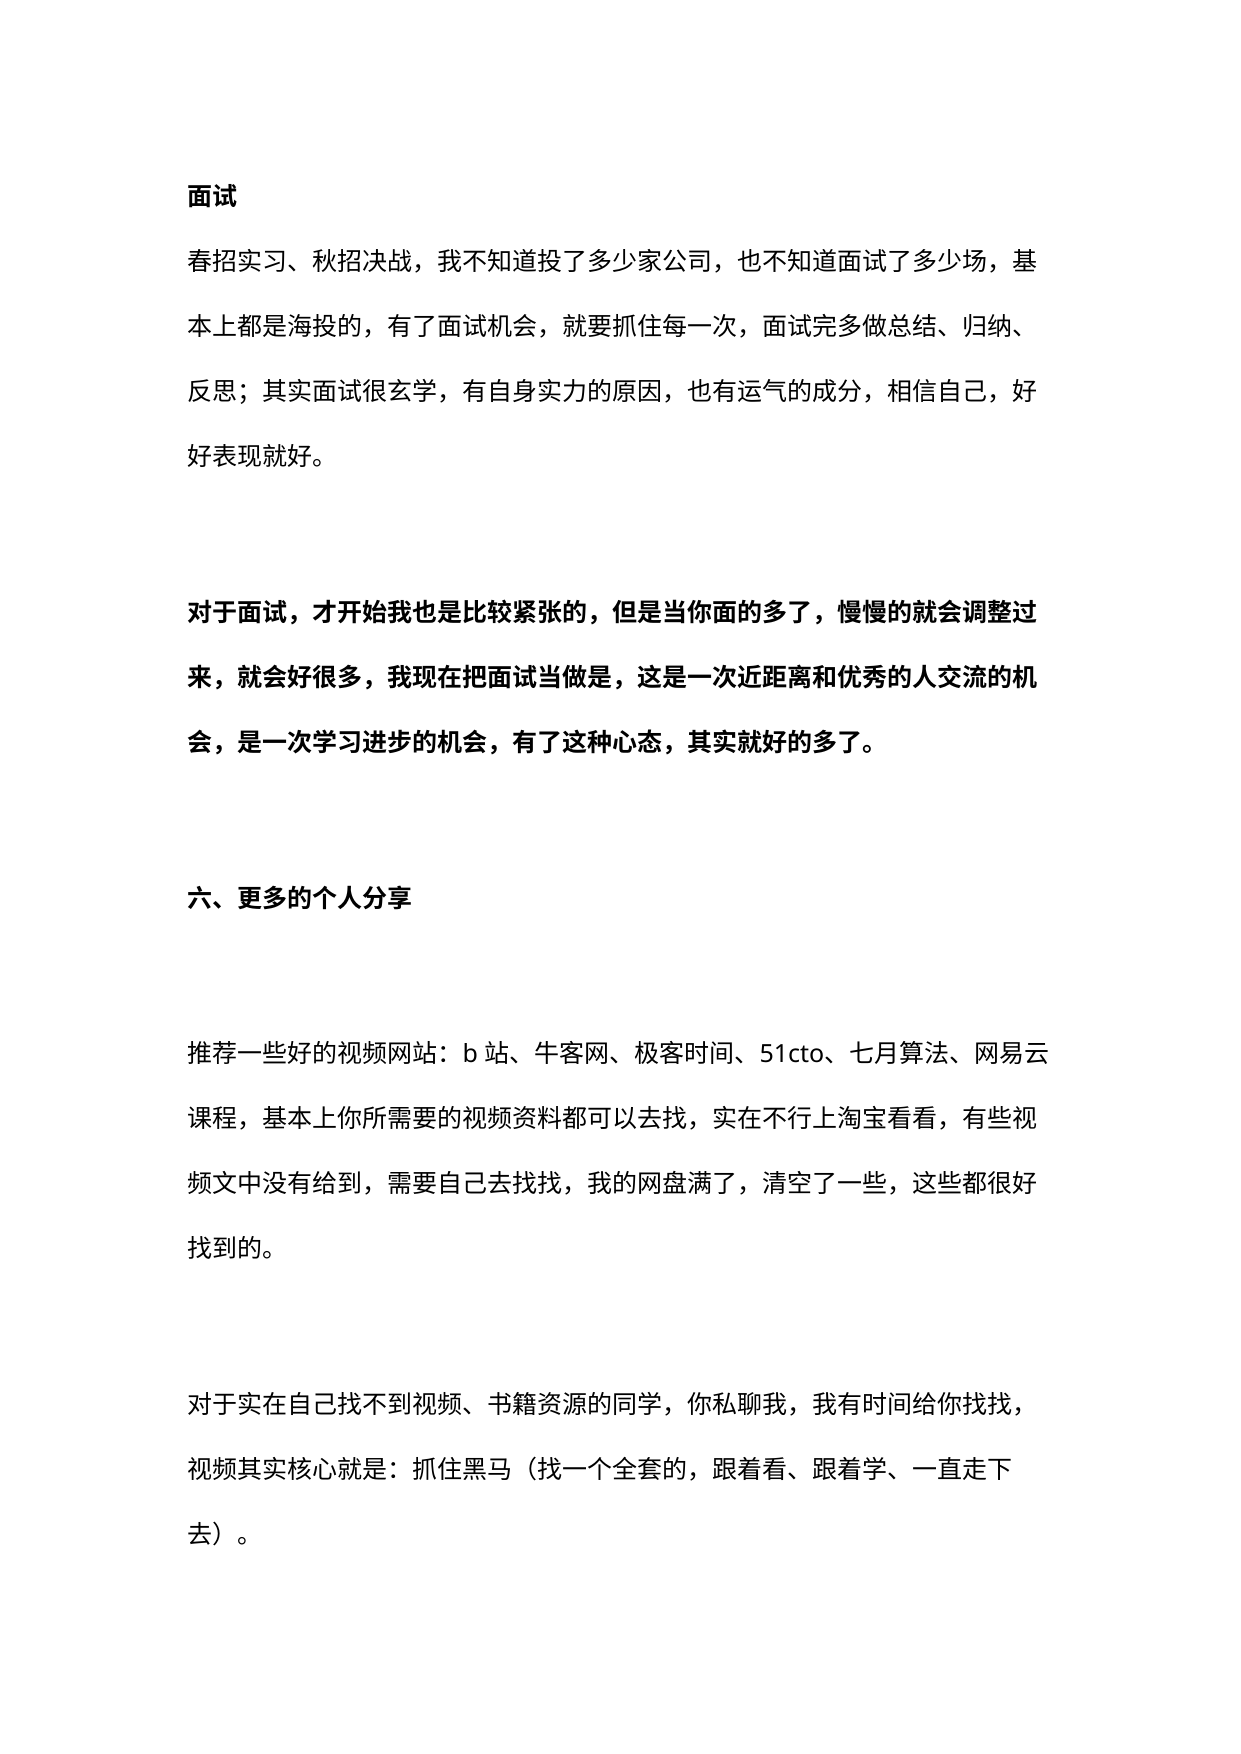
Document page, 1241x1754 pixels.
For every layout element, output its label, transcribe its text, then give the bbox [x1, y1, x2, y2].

text 对于实在自己找不到视频、书籍资源的同学，你私聊我，我有时间给你找找，视频其实核心就是：抓住黑马（找一个全套的，跟着看、跟着学、一直走下去）。 [187, 1370, 1053, 1565]
text 推荐一些好的视频网站：b 站、牛客网、极客时间、51cto、七月算法、网易云课程，基本上你所需要的视频资料都可以去找，实在不行上淘宝看看，有些视频文中没有给到，需要自己去找找，我的网盘满了，清空了一些，这些都很好找到的。 [187, 1019, 1053, 1279]
text 对于面试，才开始我也是比较紧张的，但是当你面的多了，慢慢的就会调整过来，就会好很多，我现在把面试当做是，这是一次近距离和优秀的人交流的机会，是一次学习进步的机会，有了这种心态，其实就好的多了。 [187, 578, 1053, 773]
text 六、更多的个人分享 [187, 864, 1053, 929]
text 面试 春招实习、秋招决战，我不知道投了多少家公司，也不知道面试了多少场，基本上都是海投的，有了面试机会，就要抓住每一次，面试完多做总结、归纳、反思；其实面试很玄学，有自身实力的原因，也有运气的成分，相信自己，好好表现就好。 [187, 162, 1053, 487]
